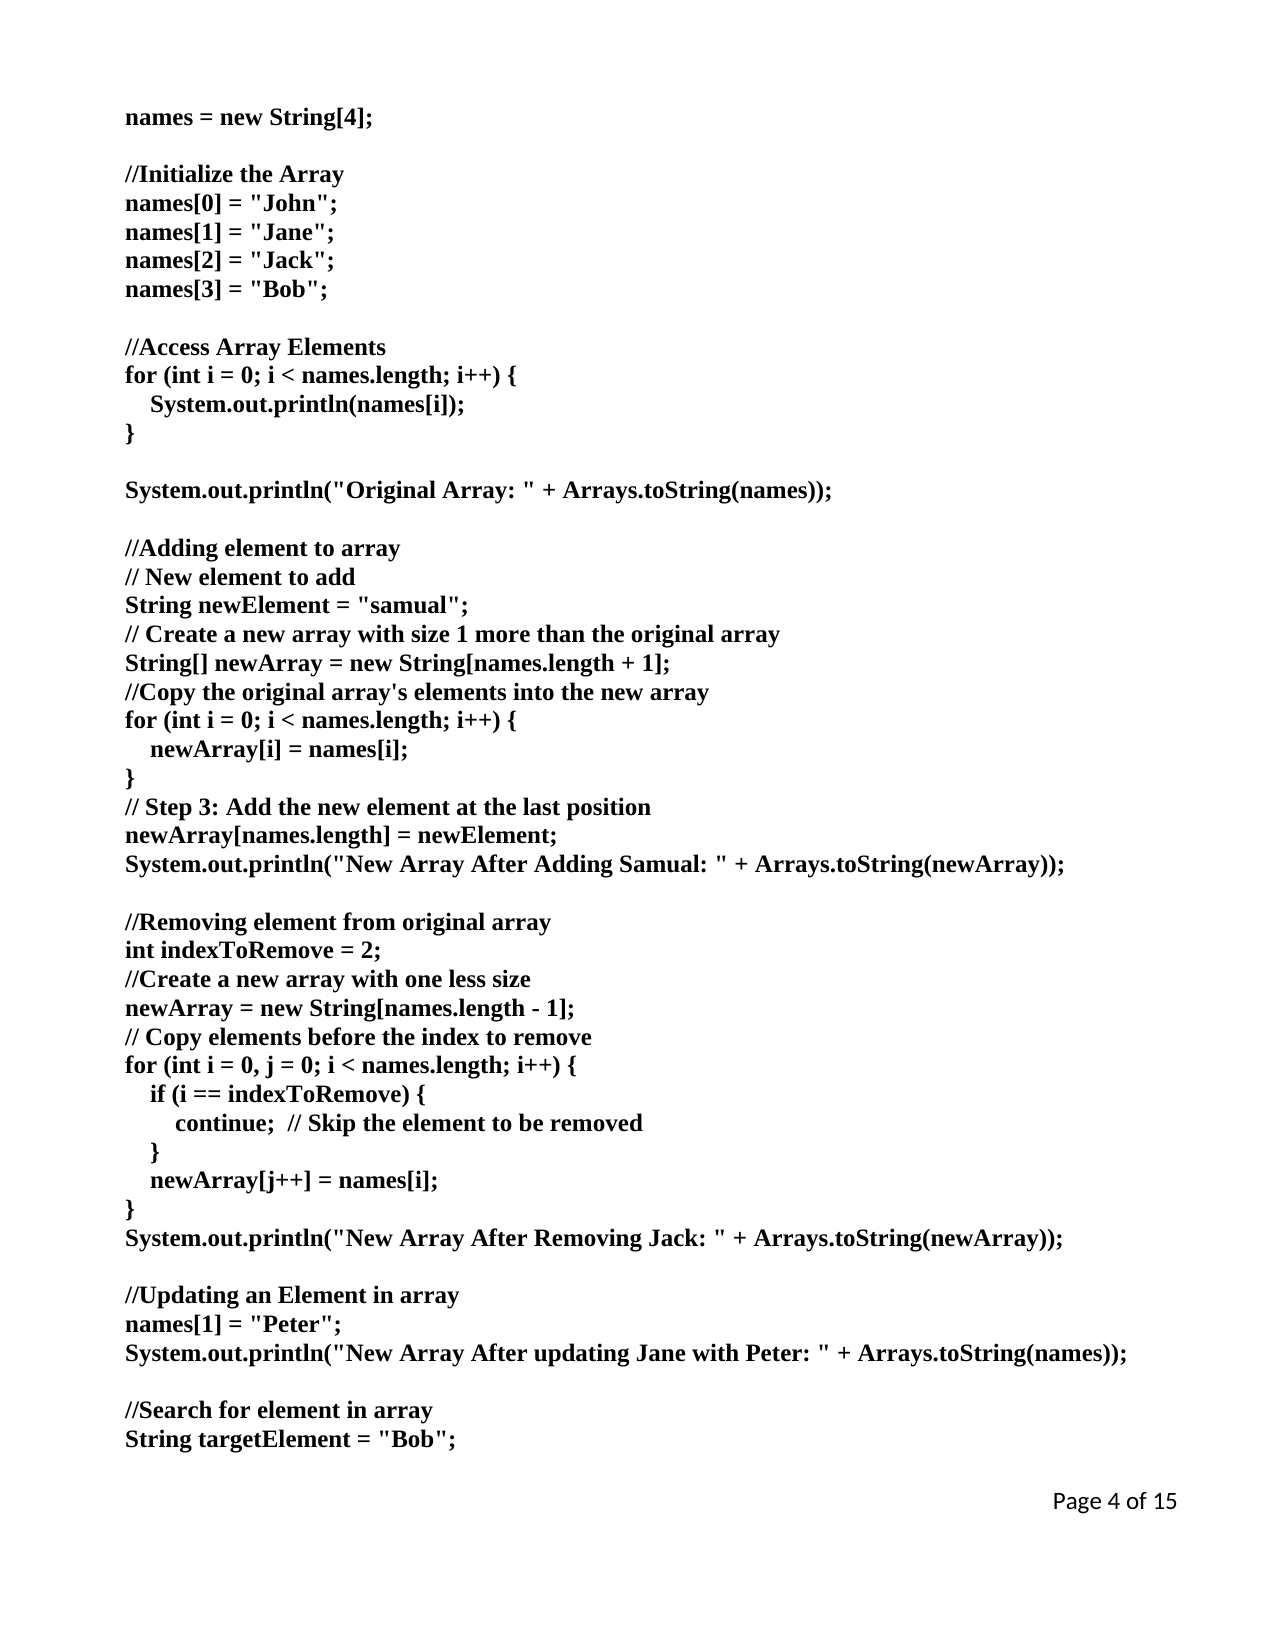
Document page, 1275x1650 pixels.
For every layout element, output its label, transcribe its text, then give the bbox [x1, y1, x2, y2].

text String targetElement = "Bob"; [75, 1424, 1200, 1453]
text // Copy elements before the index to remove [75, 1022, 1200, 1051]
text // Step 3: Add the new element at the last position [75, 792, 1200, 821]
text System.out.println(names[i]); [75, 389, 1200, 418]
text newArray[i] = names[i]; [75, 734, 1200, 763]
text System.out.println("New Array After Removing Jack: " + Arrays.toString(newArray)); [75, 1223, 1200, 1252]
text continue; // Skip the element to be removed [75, 1108, 1200, 1137]
text } [75, 763, 1200, 792]
text //Search for element in array [75, 1396, 1200, 1424]
text for (int i = 0, j = 0; i < names.length; i++) { [75, 1051, 1200, 1079]
text names[2] = "Jack"; [75, 246, 1200, 274]
text if (i == indexToRemove) { [75, 1079, 1200, 1108]
text // Create a new array with size 1 more than the original array [75, 619, 1200, 648]
text int indexToRemove = 2; [75, 936, 1200, 964]
text String newElement = "samual"; [75, 591, 1200, 619]
text //Copy the original array's elements into the new array [75, 677, 1200, 706]
text String[] newArray = new String[names.length + 1]; [75, 648, 1200, 677]
text //Initialize the Array [75, 159, 1200, 188]
text for (int i = 0; i < names.length; i++) { [75, 706, 1200, 734]
text names[1] = "Peter"; [75, 1309, 1200, 1338]
text System.out.println("Original Array: " + Arrays.toString(names)); [75, 476, 1200, 504]
text } [75, 418, 1200, 447]
text names[0] = "John"; [75, 188, 1200, 217]
text // New element to add [75, 562, 1200, 591]
text newArray = new String[names.length - 1]; [75, 993, 1200, 1022]
text System.out.println("New Array After Adding Samual: " + Arrays.toString(newArray)); [75, 849, 1200, 878]
text } [75, 1137, 1200, 1166]
text //Access Array Elements [75, 332, 1200, 361]
text newArray[j++] = names[i]; [75, 1166, 1200, 1194]
text } [75, 1194, 1200, 1223]
text //Adding element to array [75, 533, 1200, 562]
text names[3] = "Bob"; [75, 274, 1200, 303]
text //Updating an Element in array [75, 1281, 1200, 1309]
text System.out.println("New Array After updating Jane with Peter: " + Arrays.toString(names)); [75, 1338, 1200, 1367]
text for (int i = 0; i < names.length; i++) { [75, 361, 1200, 389]
text //Removing element from original array [75, 907, 1200, 936]
text names[1] = "Jane"; [75, 217, 1200, 246]
text newArray[names.length] = newElement; [75, 821, 1200, 849]
text //Create a new array with one less size [75, 964, 1200, 993]
text names = new String[4]; [75, 102, 1200, 131]
